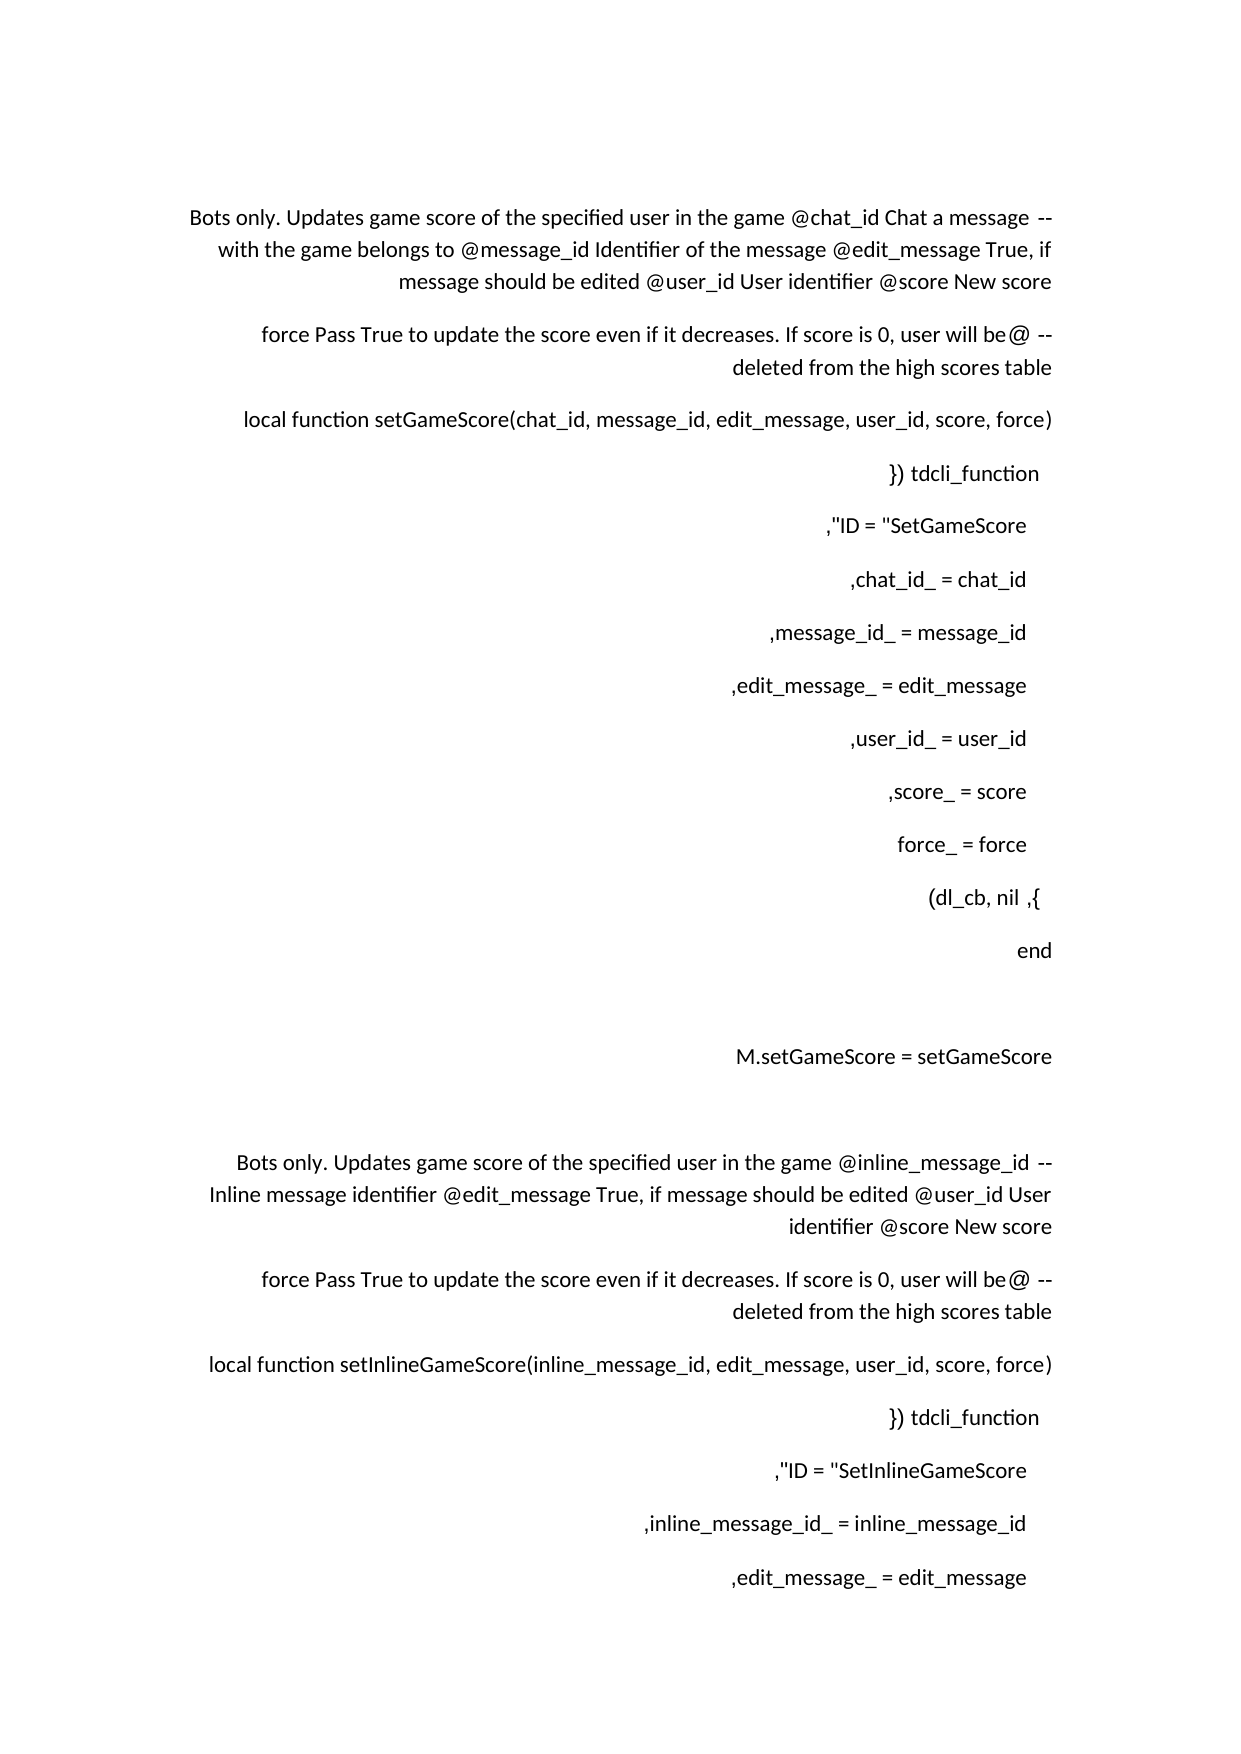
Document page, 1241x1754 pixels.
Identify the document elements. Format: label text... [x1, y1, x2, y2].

text -- Bots only. Updates game score of the specified user in the game @inline_message_id Inline message identifier @edit_message True, if message should be edited @user_id User identifier @score New score [187, 1148, 1053, 1240]
text -- Bots only. Updates game score of the specified user in the game @chat_id Chat a message with the game belongs to @message_id Identifier of the message @edit_message True, if message should be edited @user_id User identifier @score New score [187, 203, 1053, 295]
text tdcli_function ({ [187, 459, 1053, 487]
text message_id_ = message_id, [187, 618, 1053, 646]
text }, dl_cb, nil) [187, 883, 1053, 911]
text score_ = score, [187, 777, 1053, 805]
text local function setGameScore(chat_id, message_id, edit_message, user_id, score, force) [187, 406, 1053, 434]
text -- @force Pass True to update the score even if it decreases. If score is 0, user will be deleted from the high scores table [187, 320, 1053, 381]
text tdcli_function ({ [187, 1403, 1053, 1432]
text end [187, 936, 1053, 964]
text edit_message_ = edit_message, [187, 1563, 1053, 1591]
text force_ = force [187, 830, 1053, 858]
text edit_message_ = edit_message, [187, 671, 1053, 699]
text inline_message_id_ = inline_message_id, [187, 1509, 1053, 1538]
text ID = "SetGameScore", [187, 512, 1053, 540]
text chat_id_ = chat_id, [187, 565, 1053, 593]
text ID = "SetInlineGameScore", [187, 1457, 1053, 1484]
text M.setGameScore = setGameScore [187, 1042, 1053, 1070]
text local function setInlineGameScore(inline_message_id, edit_message, user_id, score, force) [187, 1351, 1053, 1378]
text -- @force Pass True to update the score even if it decreases. If score is 0, user will be deleted from the high scores table [187, 1265, 1053, 1326]
text user_id_ = user_id, [187, 724, 1053, 752]
